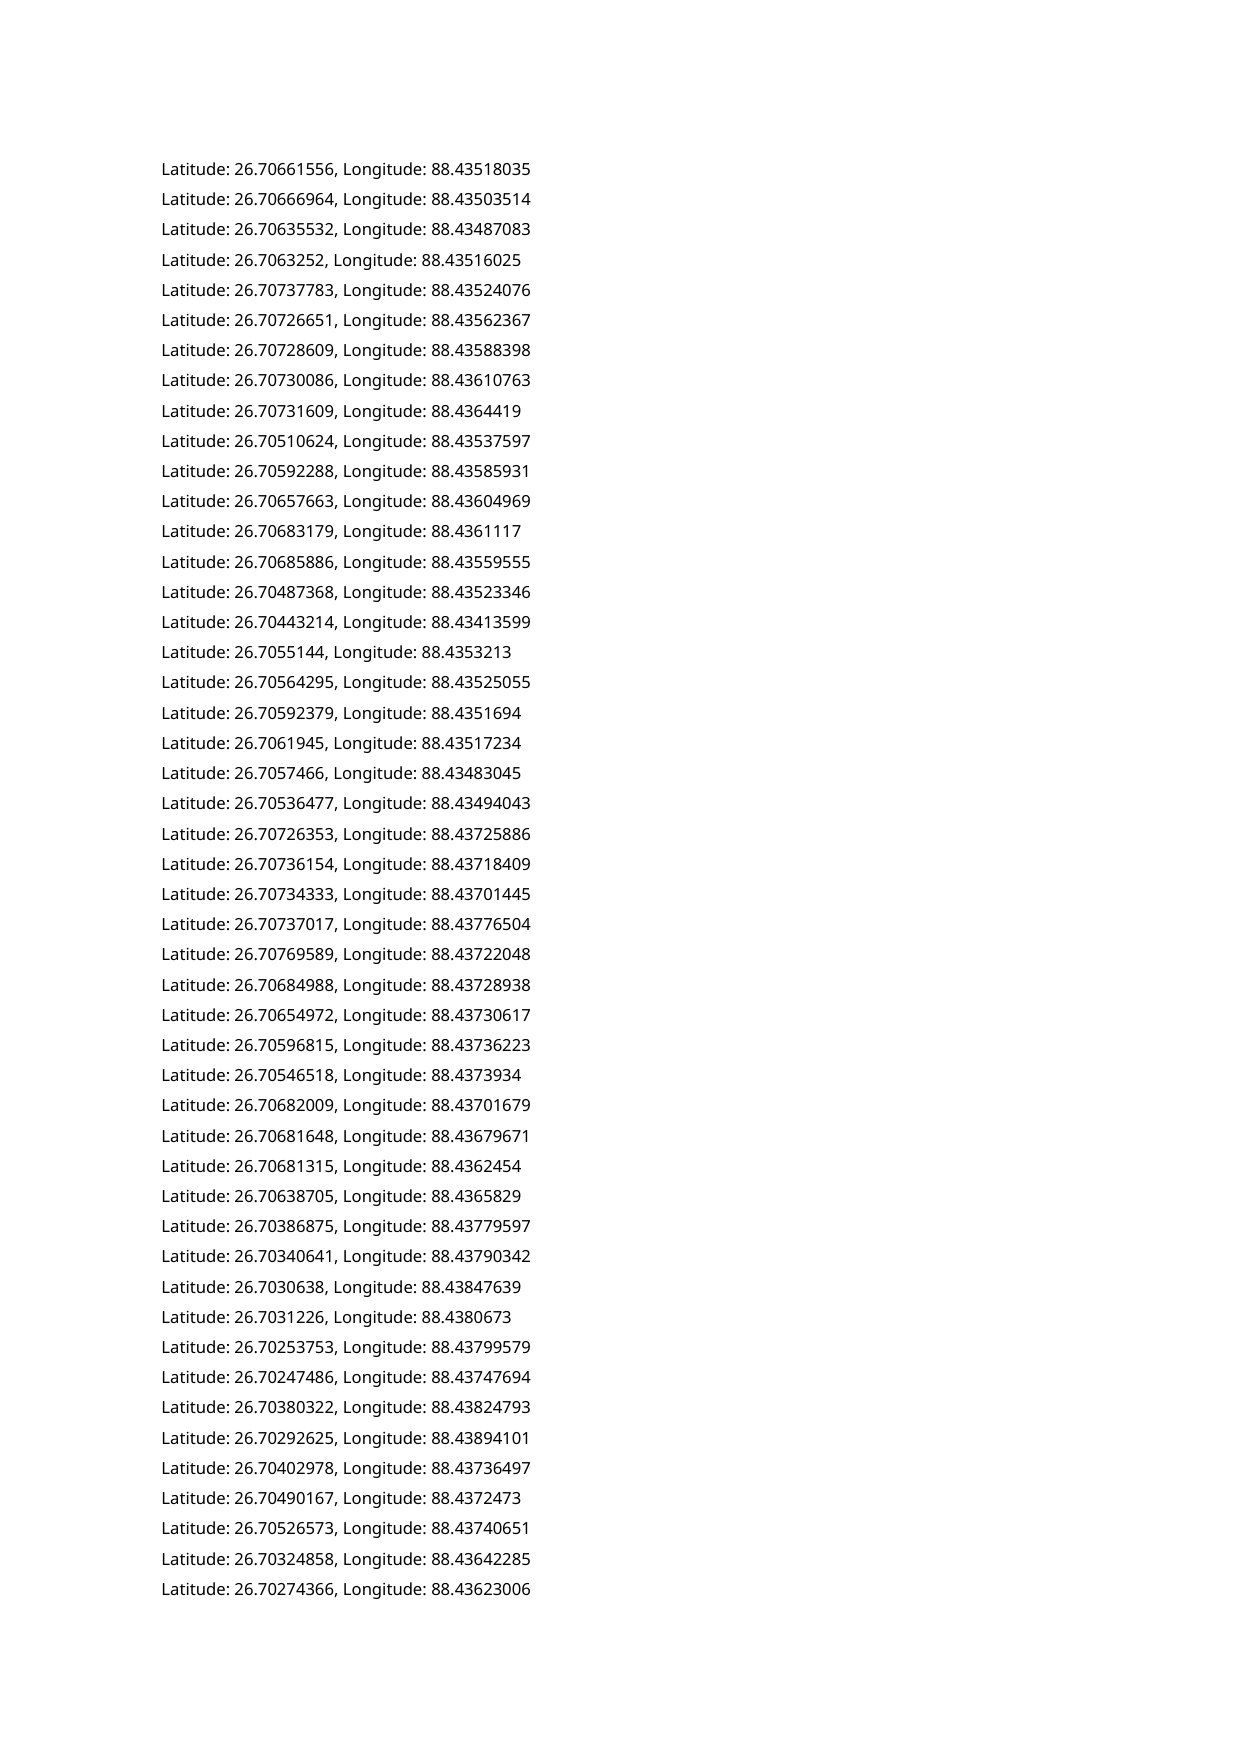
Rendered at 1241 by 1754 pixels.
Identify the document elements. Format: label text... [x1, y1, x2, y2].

table_cell Latitude: 26.70635532, Longitude: 88.43487083 [150, 210, 593, 241]
table_cell Latitude: 26.70546518, Longitude: 88.4373934 [150, 1056, 593, 1086]
table_cell Latitude: 26.70340641, Longitude: 88.43790342 [150, 1238, 593, 1268]
table_cell Latitude: 26.70683179, Longitude: 88.4361117 [150, 513, 593, 543]
table_cell Latitude: 26.70247486, Longitude: 88.43747694 [150, 1358, 593, 1388]
table_cell Latitude: 26.70730086, Longitude: 88.43610763 [150, 361, 593, 392]
table_cell Latitude: 26.70737017, Longitude: 88.43776504 [150, 905, 593, 935]
table_cell Latitude: 26.7061945, Longitude: 88.43517234 [150, 724, 593, 754]
table_cell Latitude: 26.70638705, Longitude: 88.4365829 [150, 1177, 593, 1207]
table_cell Latitude: 26.70731609, Longitude: 88.4364419 [150, 392, 593, 422]
table_cell Latitude: 26.7063252, Longitude: 88.43516025 [150, 241, 593, 271]
table_cell Latitude: 26.70510624, Longitude: 88.43537597 [150, 422, 593, 452]
table_cell Latitude: 26.70253753, Longitude: 88.43799579 [150, 1328, 593, 1358]
table_cell Latitude: 26.70726651, Longitude: 88.43562367 [150, 301, 593, 331]
table_cell Latitude: 26.70654972, Longitude: 88.43730617 [150, 996, 593, 1026]
table_cell Latitude: 26.70684988, Longitude: 88.43728938 [150, 966, 593, 996]
table_cell Latitude: 26.70526573, Longitude: 88.43740651 [150, 1509, 593, 1539]
table_cell Latitude: 26.70536477, Longitude: 88.43494043 [150, 784, 593, 814]
table_cell Latitude: 26.70402978, Longitude: 88.43736497 [150, 1449, 593, 1479]
table_cell Latitude: 26.70292625, Longitude: 88.43894101 [150, 1419, 593, 1449]
table_cell Latitude: 26.70769589, Longitude: 88.43722048 [150, 935, 593, 966]
table_cell Latitude: 26.70726353, Longitude: 88.43725886 [150, 815, 593, 845]
table_cell Latitude: 26.70736154, Longitude: 88.43718409 [150, 845, 593, 875]
table_cell Latitude: 26.7057466, Longitude: 88.43483045 [150, 754, 593, 784]
table_cell Latitude: 26.70685886, Longitude: 88.43559555 [150, 543, 593, 573]
table_cell Latitude: 26.70596815, Longitude: 88.43736223 [150, 1026, 593, 1056]
table_cell Latitude: 26.70734333, Longitude: 88.43701445 [150, 875, 593, 905]
table_cell Latitude: 26.70386875, Longitude: 88.43779597 [150, 1207, 593, 1237]
table_cell Latitude: 26.70564295, Longitude: 88.43525055 [150, 664, 593, 694]
table_cell Latitude: 26.70443214, Longitude: 88.43413599 [150, 603, 593, 633]
table_cell Latitude: 26.7031226, Longitude: 88.4380673 [150, 1298, 593, 1328]
table_cell Latitude: 26.70490167, Longitude: 88.4372473 [150, 1479, 593, 1509]
table_cell Latitude: 26.7030638, Longitude: 88.43847639 [150, 1268, 593, 1298]
table_cell Latitude: 26.70657663, Longitude: 88.43604969 [150, 482, 593, 512]
table_cell Latitude: 26.70681648, Longitude: 88.43679671 [150, 1117, 593, 1147]
table_cell Latitude: 26.70592379, Longitude: 88.4351694 [150, 694, 593, 724]
table_cell Latitude: 26.70737783, Longitude: 88.43524076 [150, 271, 593, 301]
table_cell Latitude: 26.70487368, Longitude: 88.43523346 [150, 573, 593, 603]
table_cell Latitude: 26.70661556, Longitude: 88.43518035 [150, 150, 593, 180]
table_cell Latitude: 26.70728609, Longitude: 88.43588398 [150, 331, 593, 361]
table_cell Latitude: 26.70681315, Longitude: 88.4362454 [150, 1147, 593, 1177]
table_cell Latitude: 26.70324858, Longitude: 88.43642285 [150, 1540, 593, 1570]
table_cell Latitude: 26.70592288, Longitude: 88.43585931 [150, 452, 593, 482]
table_cell Latitude: 26.70682009, Longitude: 88.43701679 [150, 1086, 593, 1117]
table_cell Latitude: 26.7055144, Longitude: 88.4353213 [150, 633, 593, 663]
table_cell Latitude: 26.70380322, Longitude: 88.43824793 [150, 1389, 593, 1419]
table_cell Latitude: 26.70274366, Longitude: 88.43623006 [150, 1570, 593, 1600]
table_cell Latitude: 26.70666964, Longitude: 88.43503514 [150, 180, 593, 210]
